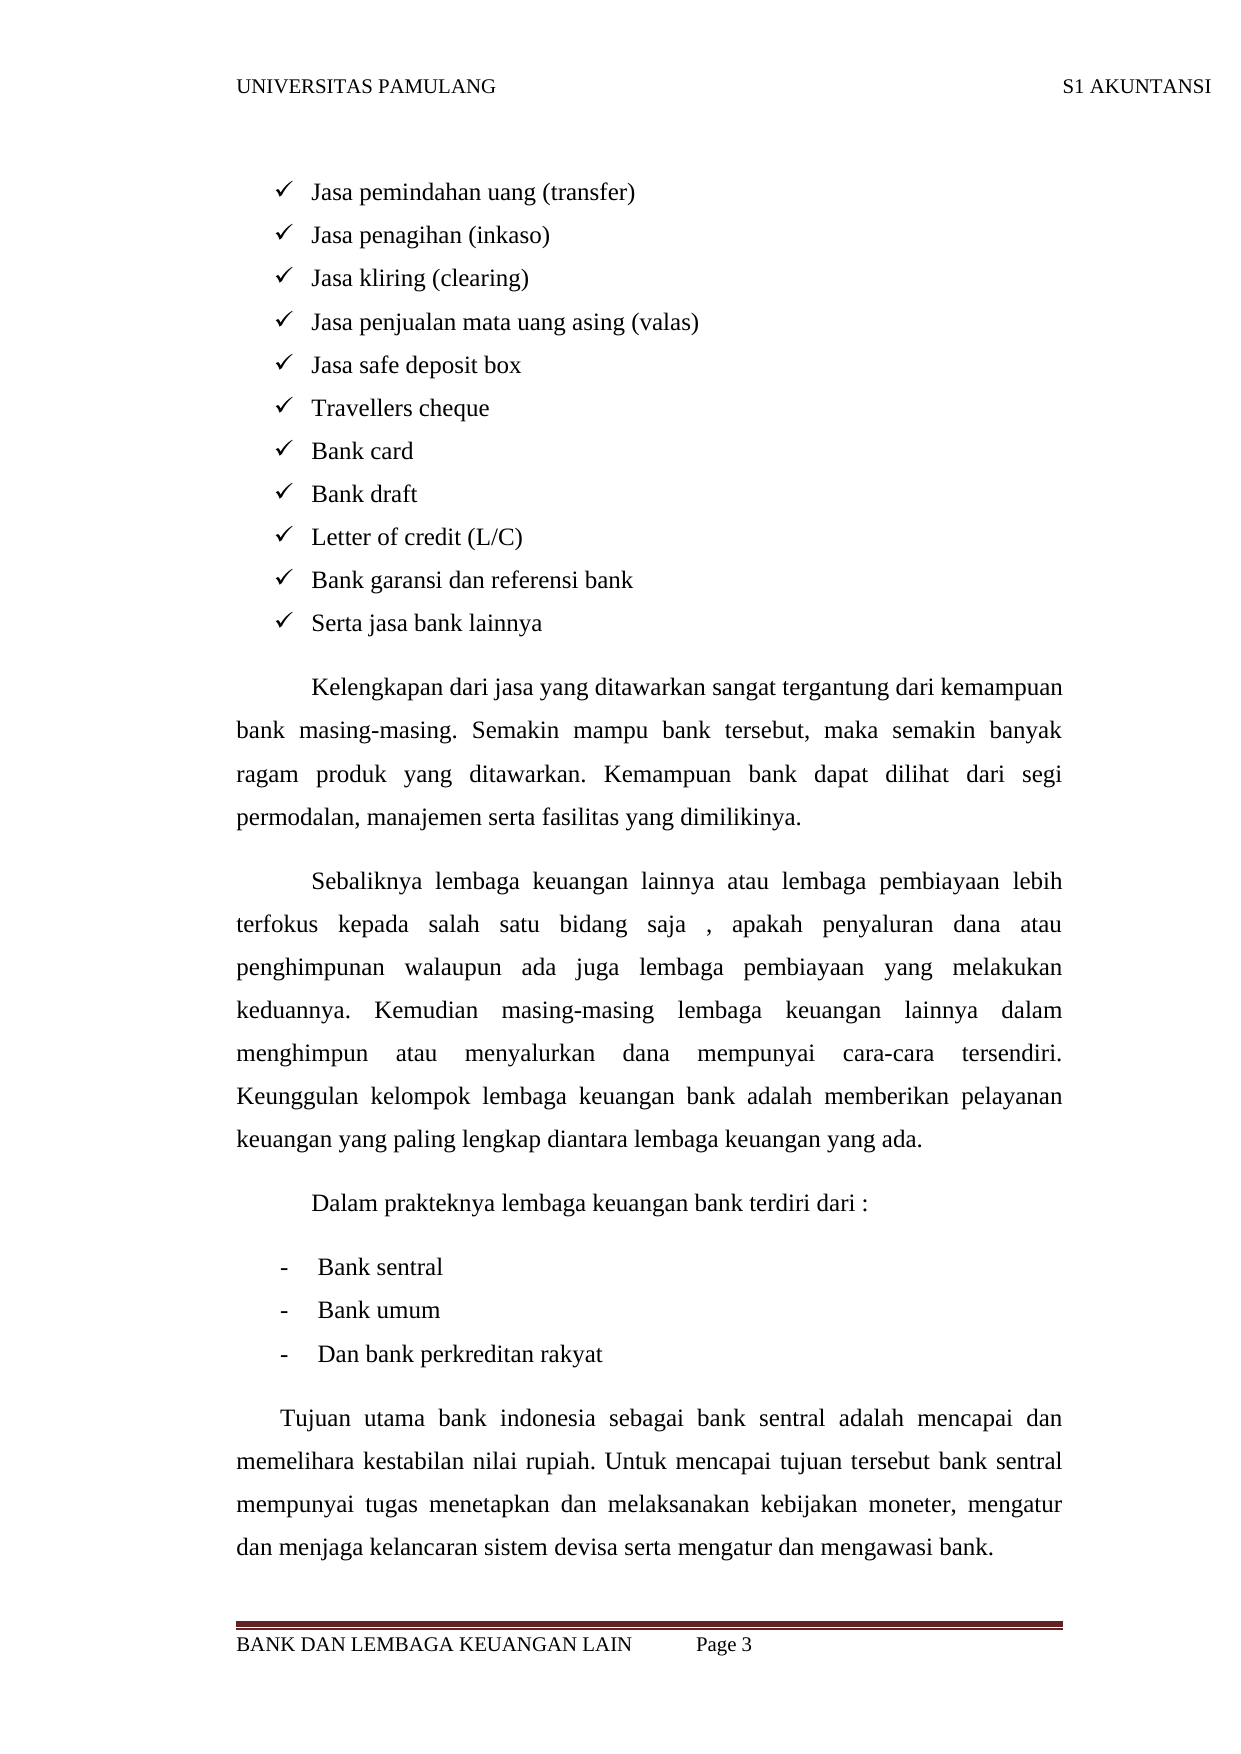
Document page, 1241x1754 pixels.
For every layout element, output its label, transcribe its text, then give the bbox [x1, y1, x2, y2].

text Dalam prakteknya lembaga keuangan bank terdiri dari : [236, 1188, 1063, 1217]
list Letter of credit (L/C) [274, 522, 1063, 551]
list Jasa safe deposit box [274, 350, 1063, 378]
list Jasa kliring (clearing) [274, 263, 1063, 292]
list Bank draft [274, 479, 1063, 508]
text Tujuan utama bank indonesia sebagai bank sentral adalah mencapai dan memelihara kestabilan nilai rupiah. Untuk mencapai tujuan tersebut bank sentral mempunyai tugas menetapkan dan melaksanakan kebijakan moneter, mengatur dan menjaga kelancaran sistem devisa serta mengatur dan mengawasi bank. [236, 1403, 1063, 1561]
list Bank card [274, 436, 1063, 465]
text Kelengkapan dari jasa yang ditawarkan sangat tergantung dari kemampuan bank masing-masing. Semakin mampu bank tersebut, maka semakin banyak ragam produk yang ditawarkan. Kemampuan bank dapat dilihat dari segi permodalan, manajemen serta fasilitas yang dimilikinya. [236, 672, 1063, 831]
list Dan bank perkreditan rakyat [280, 1339, 1063, 1367]
list Bank sentral [280, 1252, 1063, 1281]
text Sebaliknya lembaga keuangan lainnya atau lembaga pembiayaan lebih terfokus kepada salah satu bidang saja , apakah penyaluran dana atau penghimpunan walaupun ada juga lembaga pembiayaan yang melakukan keduannya. Kemudian masing-masing lembaga keuangan lainnya dalam menghimpun atau menyalurkan dana mempunyai cara-cara tersendiri. Keunggulan kelompok lembaga keuangan bank adalah memberikan pelayanan keuangan yang paling lengkap diantara lembaga keuangan yang ada. [236, 866, 1063, 1153]
list Bank garansi dan referensi bank [274, 565, 1063, 594]
list Serta jasa bank lainnya [274, 608, 1063, 637]
list Bank umum [280, 1296, 1063, 1324]
list Jasa penjualan mata uang asing (valas) [274, 307, 1063, 335]
list Jasa pemindahan uang (transfer) [274, 177, 1063, 206]
list Jasa penagihan (inkaso) [274, 220, 1063, 249]
list Travellers cheque [274, 393, 1063, 422]
